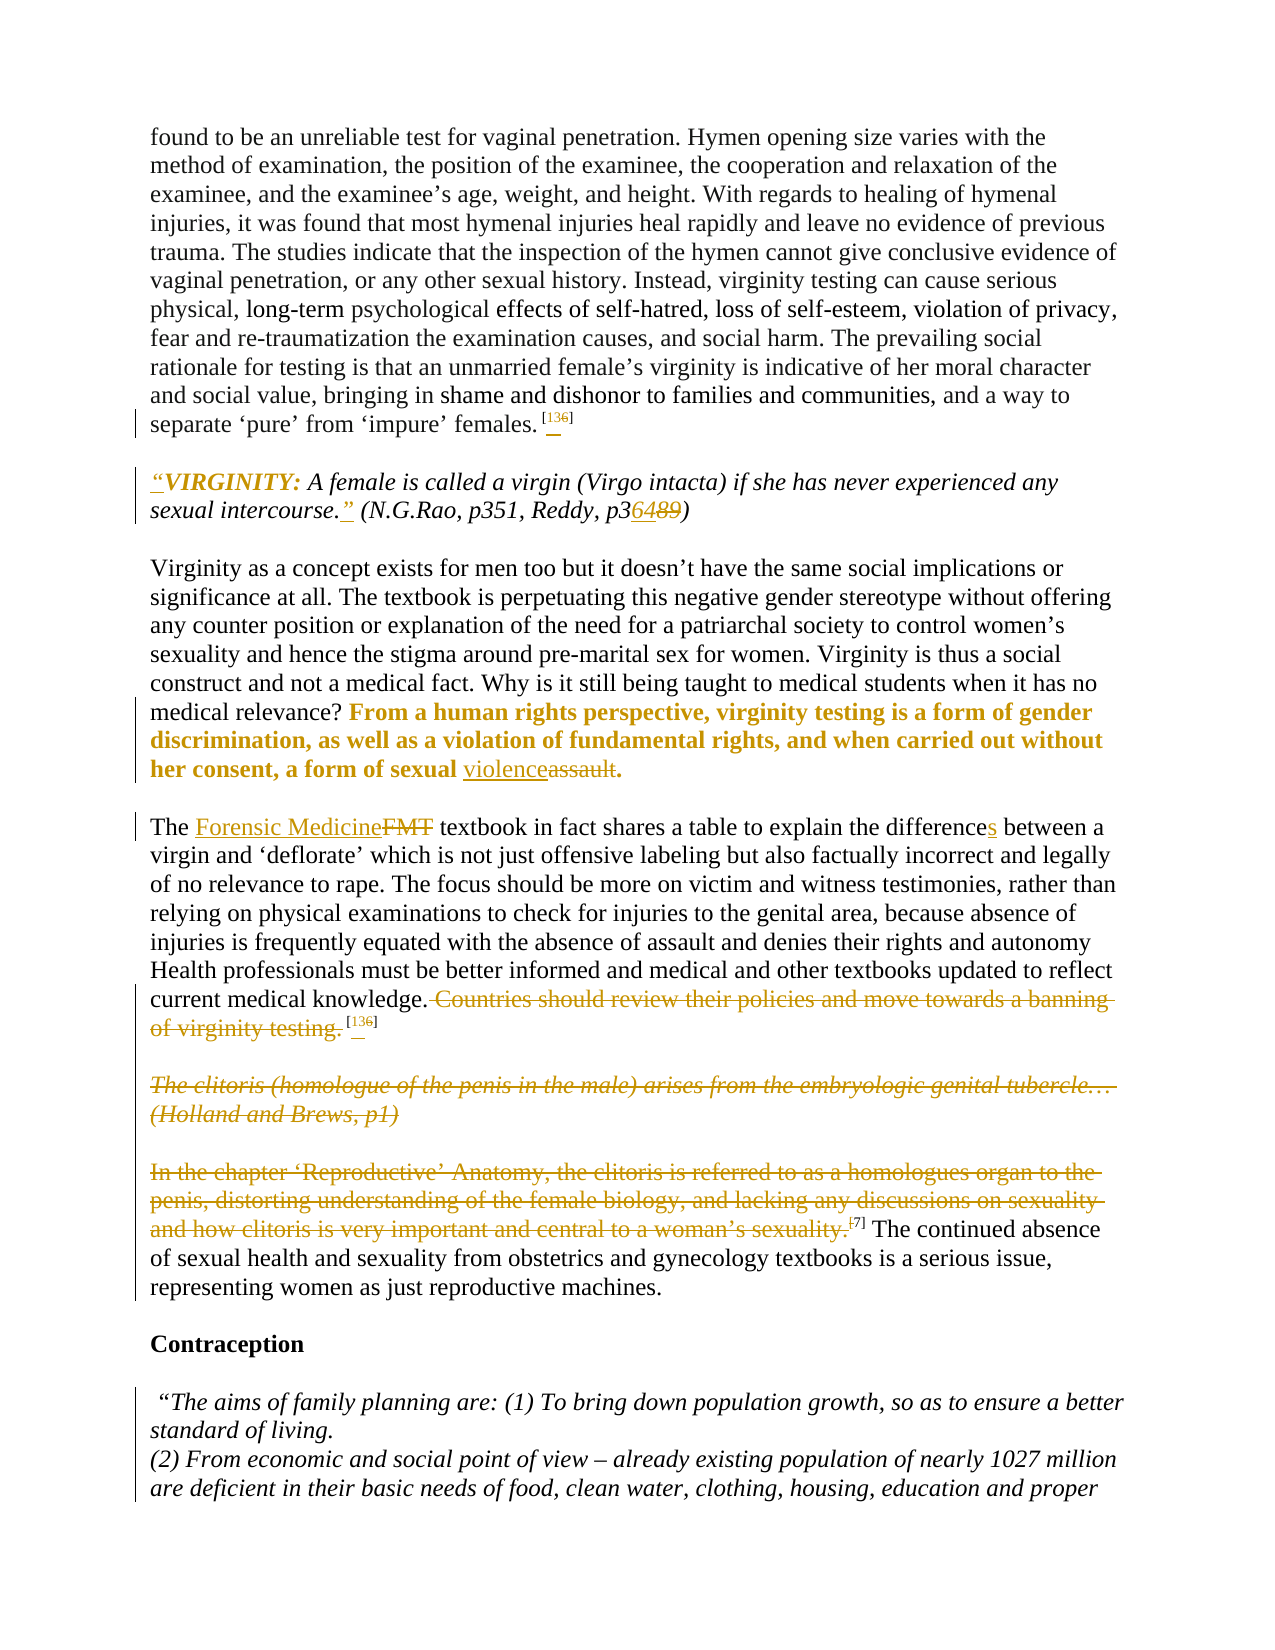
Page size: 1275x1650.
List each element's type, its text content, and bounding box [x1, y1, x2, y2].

text VIRGINITY: A female is called a virgin (Virgo intacta) if she has never experienced any sexual intercourse. (N.G.Rao, p351, Reddy, p3) [150, 467, 1125, 524]
text Contraception [150, 1329, 1125, 1358]
text The textbook in fact shares a table to explain the difference between a virgin and ‘deflorate’ which is not just offensive labeling but also factually incorrect and legally of no relevance to rape. The focus should be more on victim and witness testimonies, rather than relying on physical examinations to check for injuries to the genital area, because absence of injuries is frequently equated with the absence of assault and denies their rights and autonomy Health professionals must be better informed and medical and other textbooks updated to reflect current medical knowledge. [] [150, 812, 1125, 1042]
text “The aims of family planning are: (1) To bring down population growth, so as to ensure a better standard of living. [150, 1387, 1125, 1444]
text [150, 1444, 1125, 1502]
text Rape survivors in India continue to be subjected to intrusive tests like the two-finger/virginity test for assessment of sexual . The two common techniques are inspection of the hymen for size and tears, and two finger insertion to measure the size of introitus and laxity of the vaginal wall. Both these techniques are performed under the belief that there is a specific appearance of genitalia that demonstrates habituation to sexual intercourse. There is no mention of hymenal features varying with age and the heterogeneity existing in regards to the knowledge and experience of the examiner. Textbooks do not take into consideration that the vagina is a dynamic muscular canal that varies in size and shape depending on individual, developmental stage, physical position, and various hormonal factors such as sexual arousal and stress. A W.H.O. study by Olson and Garcia-Moreno shows that hymenal opening size also is found to be an unreliable test for vaginal penetration. Hymen opening size varies with the method of examination, the position of the examinee, the cooperation and relaxation of the examinee, and the examinee’s age, weight, and height. With regards to healing of hymenal injuries, it was found that most hymenal injuries heal rapidly and leave no evidence of previous trauma. The studies indicate that the inspection of the hymen cannot give conclusive evidence of vaginal penetration, or any other sexual history. Instead, virginity testing can cause serious physical, long-term psychological effects of self-hatred, loss of self-esteem, violation of privacy, fear and re-traumatization the examination causes, and social harm. The prevailing social rationale for testing is that an unmarried female’s virginity is indicative of her moral character and social value, bringing in shame and dishonor to families and communities, and a way to separate ‘pure’ from ‘impure’ females. [] [150, 122, 1125, 438]
text Virginity as a concept exists for men too but it doesn’t have the same social implications or significance at all. The textbook is perpetuating this negative gender stereotype without offering any counter position or explanation of the need for a patriarchal society to control women’s sexuality and hence the stigma around pre-marital sex for women. Virginity is thus a social construct and not a medical fact. Why is it still being taught to medical students when it has no medical relevance? From a human rights perspective, virginity testing is a form of gender discrimination, as well as a violation of fundamental rights, and when carried out without her consent, a form of sexual . [150, 553, 1125, 783]
